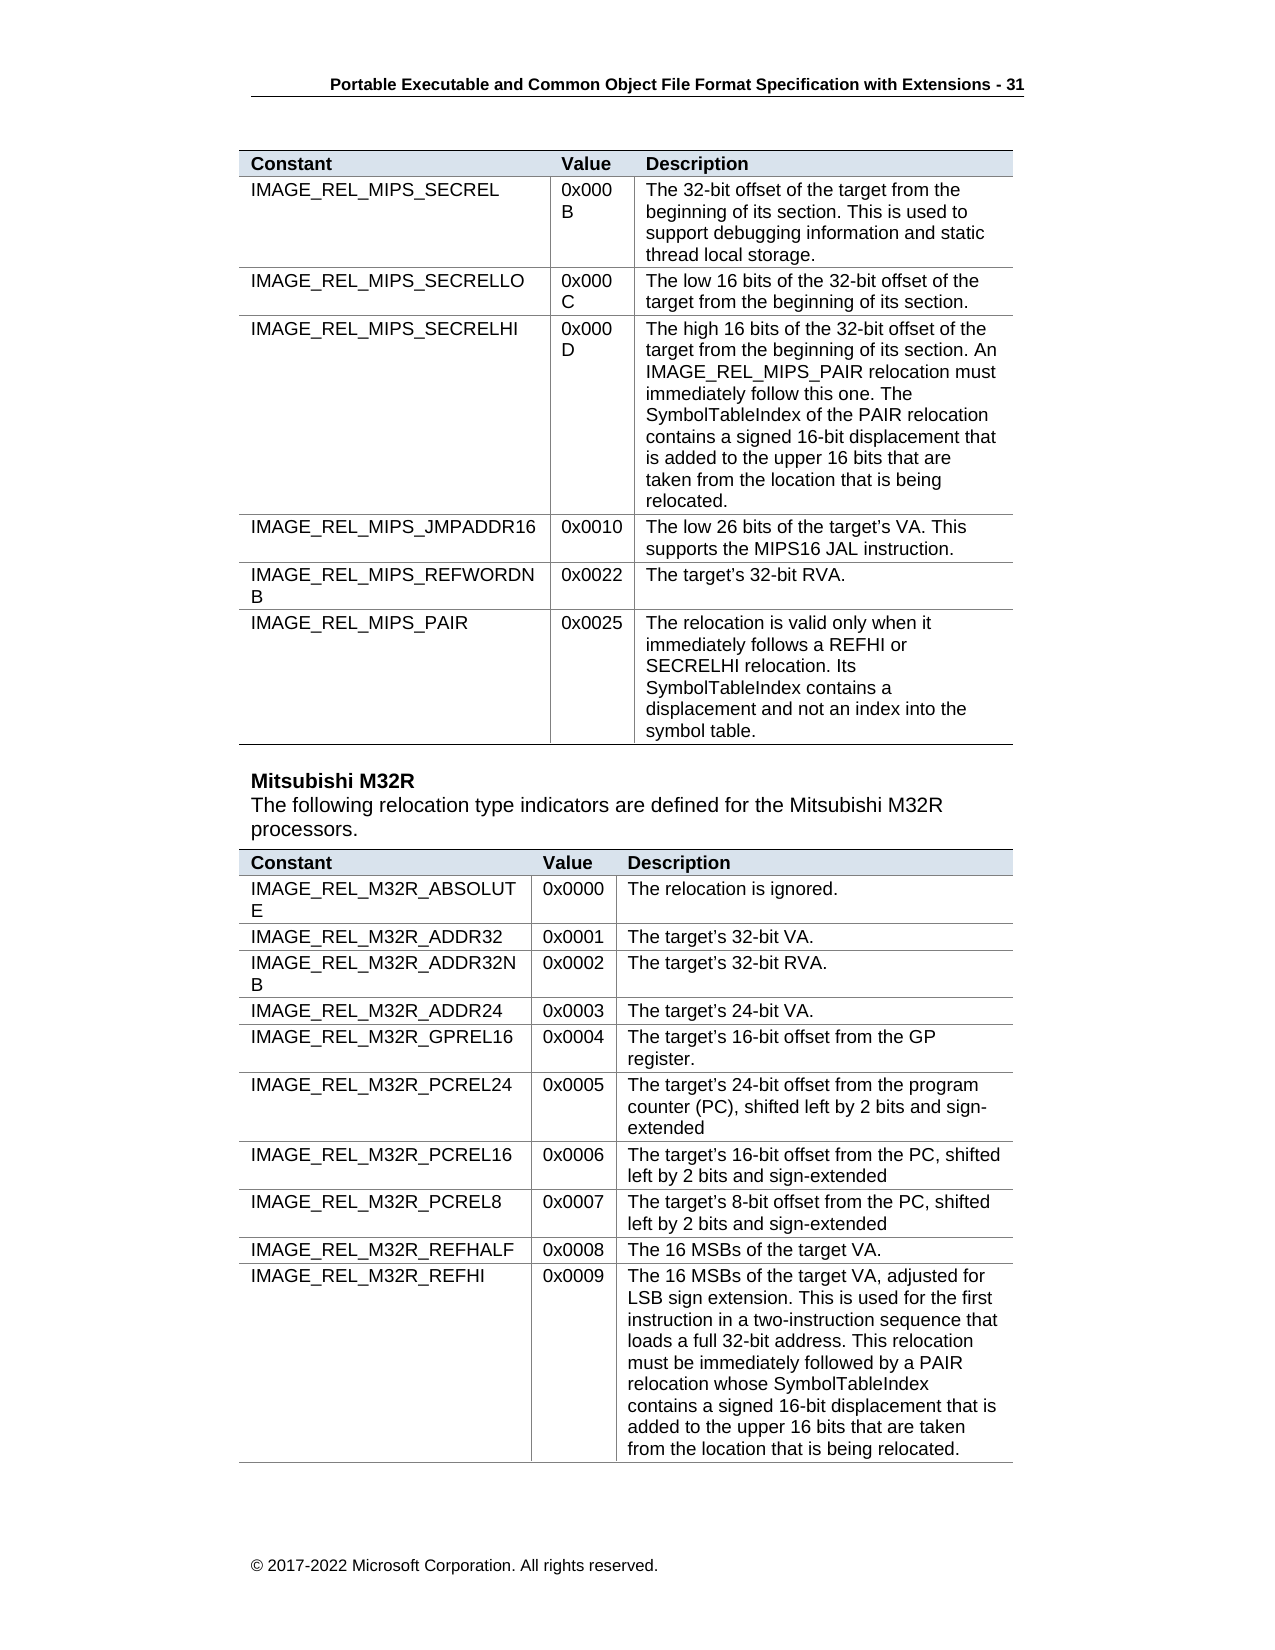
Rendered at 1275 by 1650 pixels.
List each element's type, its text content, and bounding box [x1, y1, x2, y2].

table_cell The target’s 24-bit offset from the program counter (PC), shifted left by 2 bits and sign-extended [617, 1073, 1013, 1141]
table_cell IMAGE_REL_M32R_ABSOLUTE [239, 876, 531, 923]
table_cell 0x0004 [532, 1025, 616, 1071]
table_cell The target’s 16-bit offset from the GP register. [617, 1025, 1013, 1071]
table_cell 0x000C [551, 268, 634, 315]
table_cell IMAGE_REL_MIPS_SECRELLO [239, 268, 550, 315]
table_cell 0x0007 [532, 1190, 616, 1236]
table_cell The relocation is ignored. [617, 876, 1013, 923]
table_cell IMAGE_REL_M32R_ADDR24 [239, 998, 531, 1023]
table_cell IMAGE_REL_M32R_REFHI [239, 1264, 531, 1461]
table_cell The 32-bit offset of the target from the beginning of its section. This is used to support debugging information and static thread local storage. [635, 177, 1013, 267]
table_header Description [634, 151, 1013, 176]
table_header Description [616, 850, 1013, 875]
table_cell 0x0022 [551, 563, 634, 609]
table_header Value [531, 850, 616, 875]
table_cell 0x000D [551, 316, 634, 514]
table_cell IMAGE_REL_MIPS_JMPADDR16 [239, 515, 550, 562]
table_header Value [550, 151, 634, 176]
table_cell 0x0002 [532, 951, 616, 997]
table_header Constant [239, 850, 531, 875]
table_cell The target’s 16-bit offset from the PC, shifted left by 2 bits and sign-extended [617, 1142, 1013, 1188]
table_cell The relocation is valid only when it immediately follows a REFHI or SECRELHI relocation. Its SymbolTableIndex contains a displacement and not an index into the symbol table. [635, 610, 1013, 743]
table_cell 0x0009 [532, 1264, 616, 1461]
table_cell IMAGE_REL_M32R_PCREL8 [239, 1190, 531, 1236]
table_cell The target’s 32-bit RVA. [635, 563, 1013, 609]
table_cell The target’s 8-bit offset from the PC, shifted left by 2 bits and sign-extended [617, 1190, 1013, 1236]
table_cell 0x0000 [532, 876, 616, 923]
table_cell The low 16 bits of the 32-bit offset of the target from the beginning of its section. [635, 268, 1013, 315]
table_cell The target’s 32-bit VA. [617, 924, 1013, 949]
table_cell IMAGE_REL_M32R_GPREL16 [239, 1025, 531, 1071]
table_cell IMAGE_REL_MIPS_PAIR [239, 610, 550, 743]
table_cell IMAGE_REL_M32R_ADDR32NB [239, 951, 531, 997]
table_cell 0x0010 [551, 515, 634, 562]
table_cell The high 16 bits of the 32-bit offset of the target from the beginning of its section. An IMAGE_REL_MIPS_PAIR relocation must immediately follow this one. The SymbolTableIndex of the PAIR relocation contains a signed 16-bit displacement that is added to the upper 16 bits that are taken from the location that is being relocated. [635, 316, 1013, 514]
text The following relocation type indicators are defined for the Mitsubishi M32R processors. [251, 793, 1024, 841]
table_cell The 16 MSBs of the target VA. [617, 1238, 1013, 1263]
table_cell 0x0005 [532, 1073, 616, 1141]
table_cell 0x0001 [532, 924, 616, 949]
table_cell 0x0025 [551, 610, 634, 743]
table_cell IMAGE_REL_M32R_ADDR32 [239, 924, 531, 949]
subtitle Mitsubishi M32R [251, 769, 1024, 793]
table_header Constant [239, 151, 550, 176]
table_cell IMAGE_REL_MIPS_SECRELHI [239, 316, 550, 514]
table_cell 0x0006 [532, 1142, 616, 1188]
table_cell The low 26 bits of the target’s VA. This supports the MIPS16 JAL instruction. [635, 515, 1013, 562]
table_cell The target’s 32-bit RVA. [617, 951, 1013, 997]
table_cell IMAGE_REL_MIPS_SECREL [239, 177, 550, 267]
table_cell The target’s 24-bit VA. [617, 998, 1013, 1023]
table_cell The 16 MSBs of the target VA, adjusted for LSB sign extension. This is used for the first instruction in a two-instruction sequence that loads a full 32-bit address. This relocation must be immediately followed by a PAIR relocation whose SymbolTableIndex contains a signed 16-bit displacement that is added to the upper 16 bits that are taken from the location that is being relocated. [617, 1264, 1013, 1461]
table_cell IMAGE_REL_MIPS_REFWORDNB [239, 563, 550, 609]
table_cell IMAGE_REL_M32R_REFHALF [239, 1238, 531, 1263]
table_cell IMAGE_REL_M32R_PCREL24 [239, 1073, 531, 1141]
table_cell IMAGE_REL_M32R_PCREL16 [239, 1142, 531, 1188]
table_cell 0x0008 [532, 1238, 616, 1263]
table_cell 0x0003 [532, 998, 616, 1023]
table_cell 0x000B [551, 177, 634, 267]
